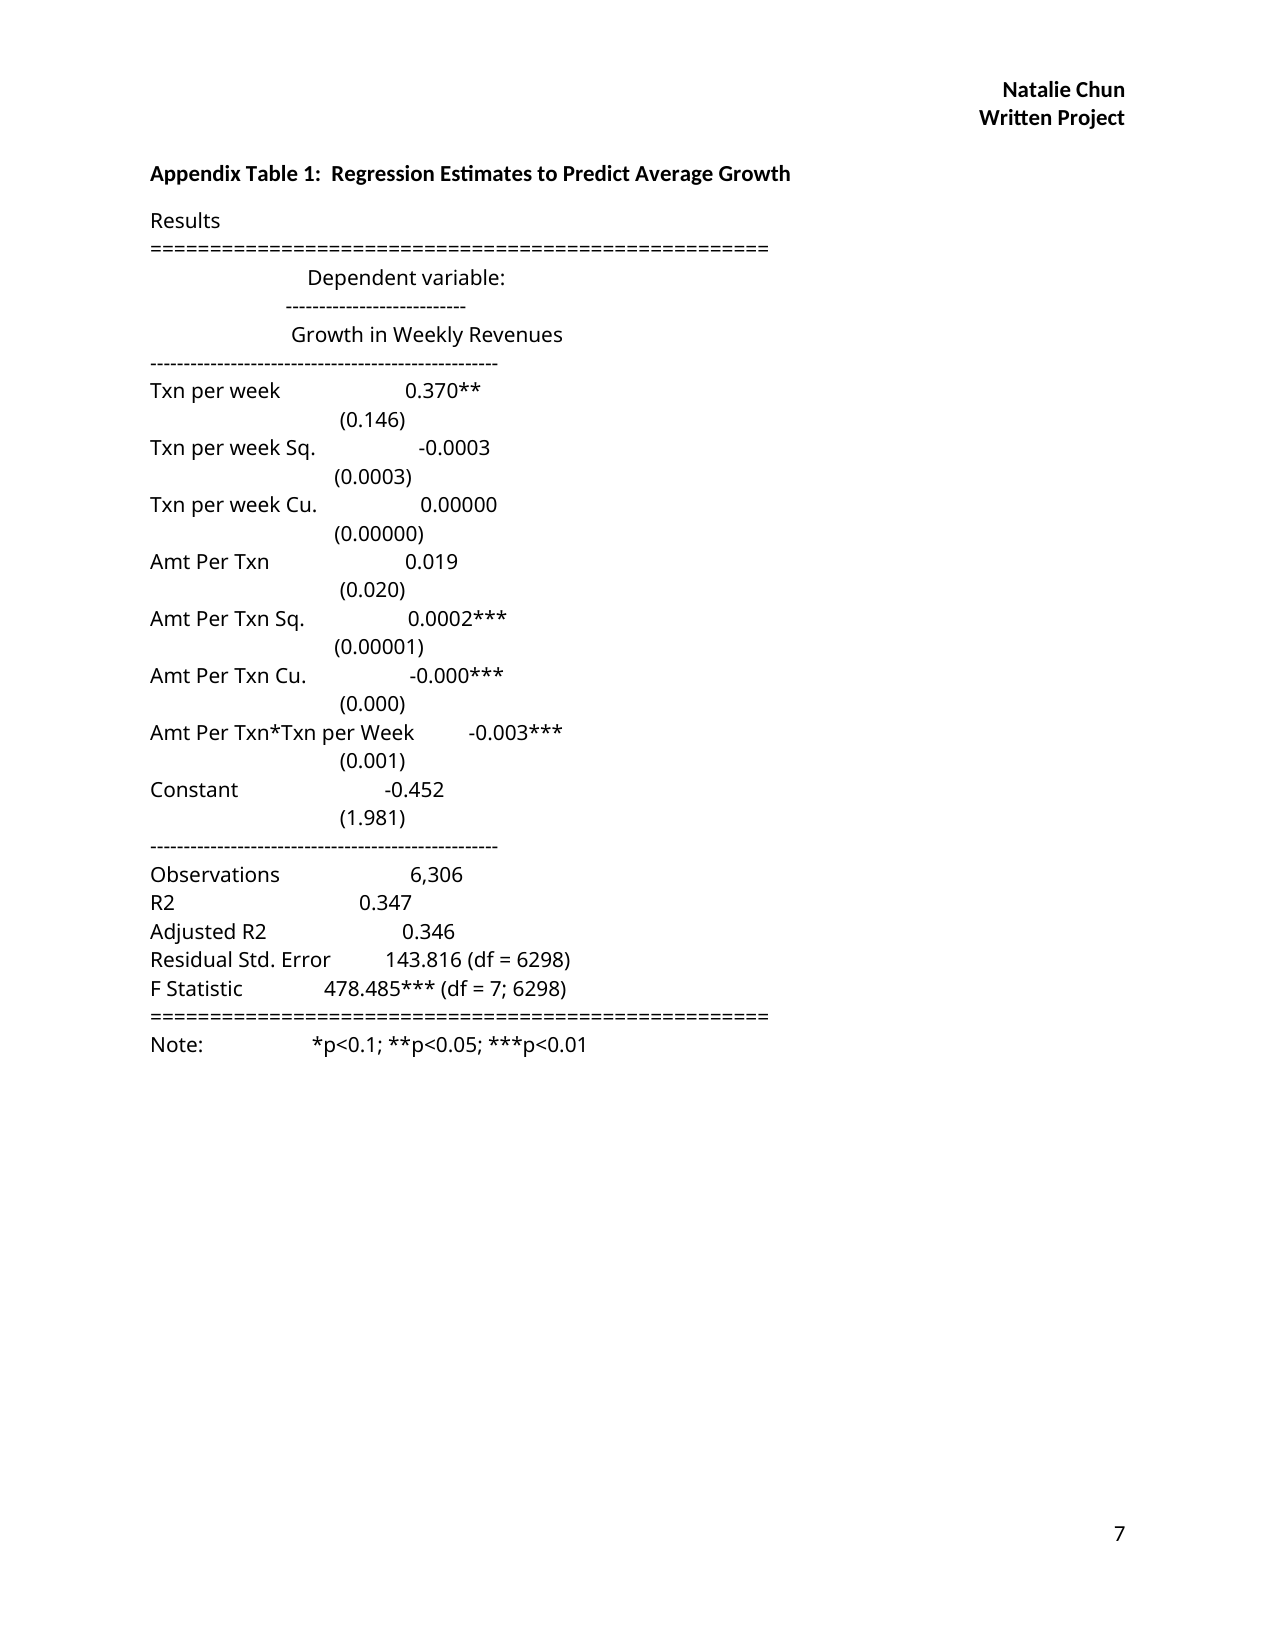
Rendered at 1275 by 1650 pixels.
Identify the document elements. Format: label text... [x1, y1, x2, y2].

text ==================================================== [150, 1002, 1125, 1031]
text R2 0.347 [150, 888, 1125, 917]
text ---------------------------------------------------- [150, 348, 1125, 377]
text (0.00000) [150, 519, 1125, 547]
text (0.146) [150, 405, 1125, 433]
text (0.000) [150, 689, 1125, 718]
text Txn per week Cu. 0.00000 [150, 490, 1125, 519]
text ---------------------------------------------------- [150, 832, 1125, 860]
text Amt Per Txn 0.019 [150, 547, 1125, 576]
text (0.0003) [150, 462, 1125, 490]
text Residual Std. Error 143.816 (df = 6298) [150, 945, 1125, 974]
text Txn per week Sq. -0.0003 [150, 433, 1125, 462]
text Adjusted R2 0.346 [150, 917, 1125, 945]
text (0.001) [150, 746, 1125, 775]
text --------------------------- [150, 291, 1125, 320]
text Dependent variable: [150, 263, 1125, 291]
text Txn per week 0.370** [150, 377, 1125, 405]
text (1.981) [150, 803, 1125, 832]
text Amt Per Txn*Txn per Week -0.003*** [150, 718, 1125, 746]
text Growth in Weekly Revenues [150, 320, 1125, 348]
text Note: *p<0.1; **p<0.05; ***p<0.01 [150, 1031, 1125, 1059]
text Constant -0.452 [150, 775, 1125, 803]
text ==================================================== [150, 234, 1125, 263]
text Appendix Table 1: Regression Estimates to Predict Average Growth [150, 159, 1125, 187]
text (0.00001) [150, 632, 1125, 661]
text Amt Per Txn Cu. -0.000*** [150, 661, 1125, 689]
text Observations 6,306 [150, 860, 1125, 888]
text Amt Per Txn Sq. 0.0002*** [150, 604, 1125, 632]
text (0.020) [150, 576, 1125, 604]
text F Statistic 478.485*** (df = 7; 6298) [150, 974, 1125, 1002]
text Results [150, 206, 1125, 234]
